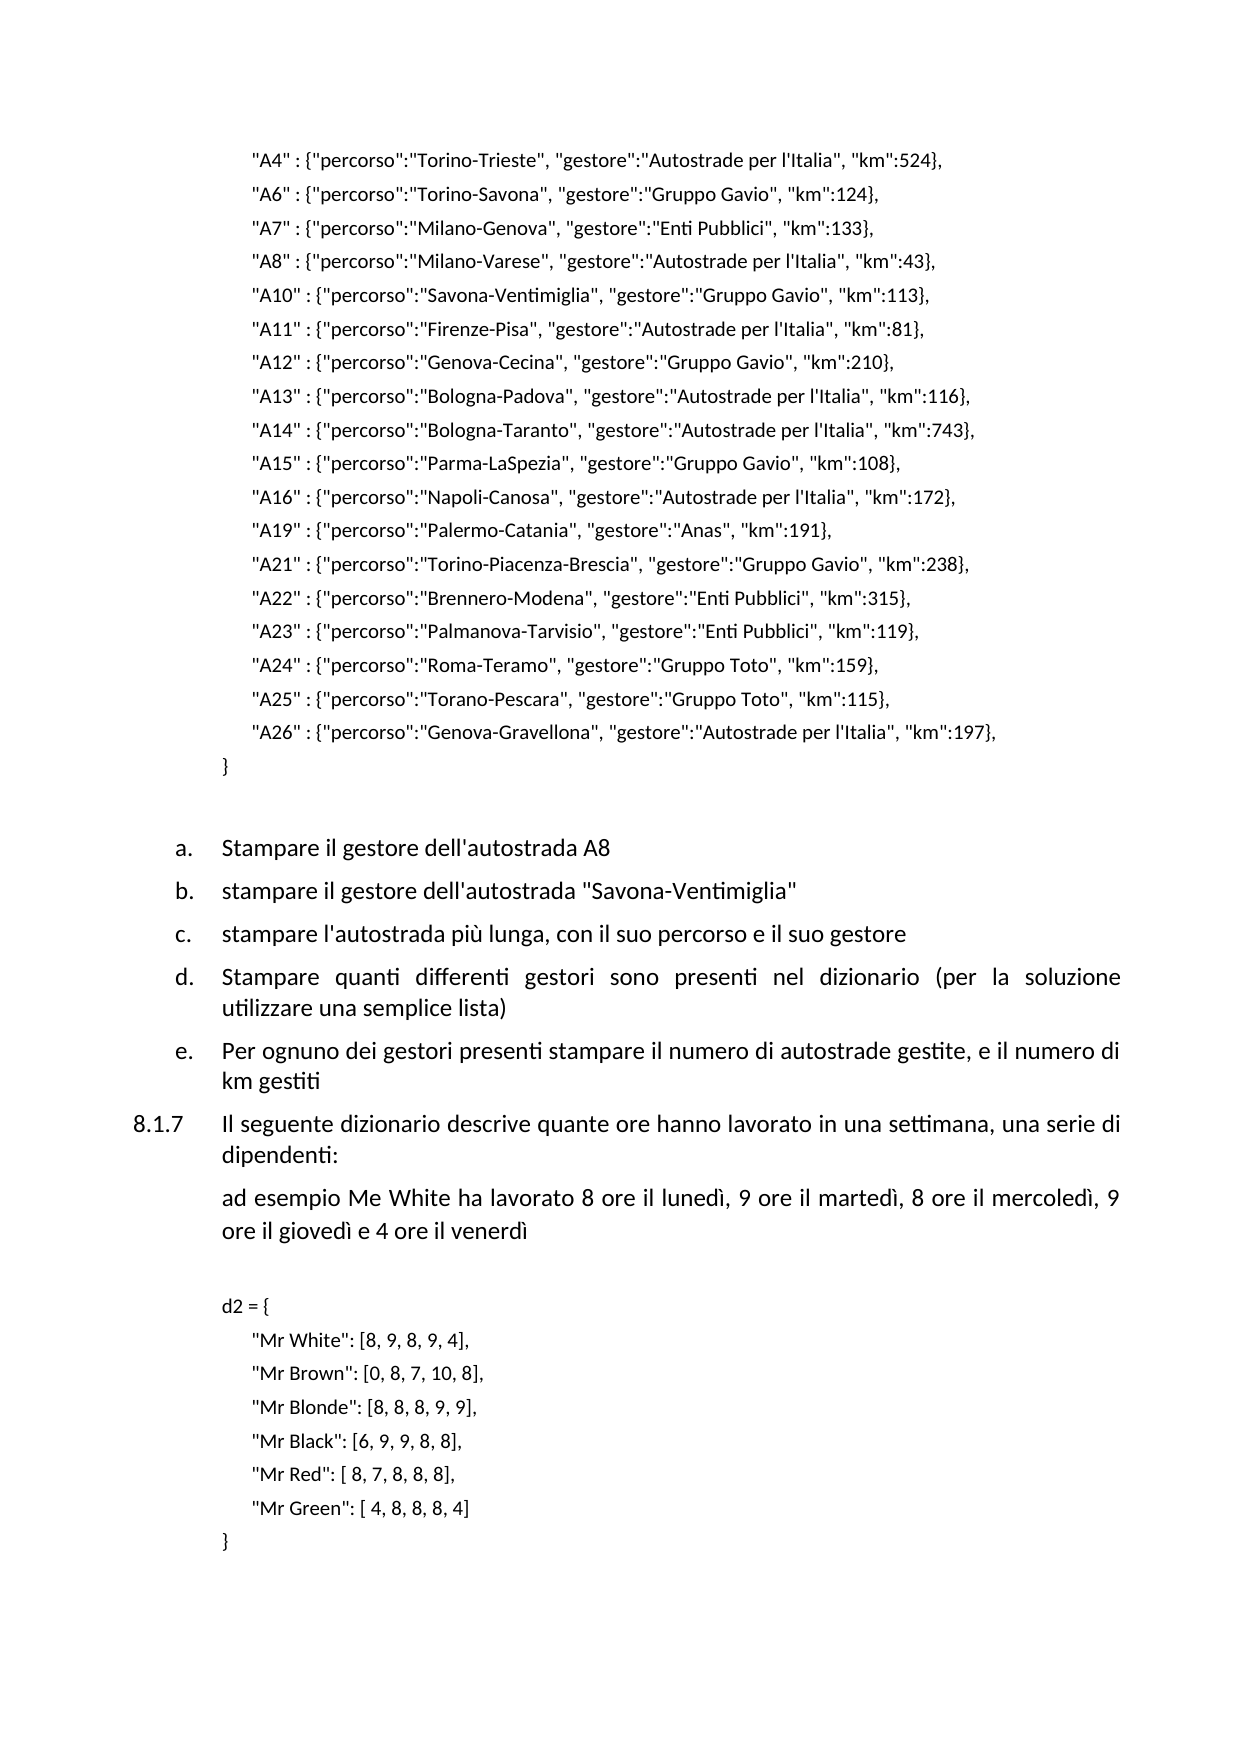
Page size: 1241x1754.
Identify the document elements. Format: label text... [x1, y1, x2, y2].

text "A25" : {"percorso":"Torano-Pescara", "gestore":"Gruppo Toto", "km":115}, [251, 686, 1122, 711]
text stampare l'autostrada più lunga, con il suo percorso e il suo gestore [175, 918, 1122, 949]
text "A22" : {"percorso":"Brennero-Modena", "gestore":"Enti Pubblici", "km":315}, [251, 585, 1122, 610]
text "Mr Green": [ 4, 8, 8, 8, 4] [251, 1495, 1122, 1521]
text stampare il gestore dell'autostrada "Savona-Ventimiglia" [175, 875, 1122, 906]
text "Mr Brown": [0, 8, 7, 10, 8], [251, 1361, 1122, 1386]
text "Mr White": [8, 9, 8, 9, 4], [251, 1327, 1122, 1352]
text "A6" : {"percorso":"Torino-Savona", "gestore":"Gruppo Gavio", "km":124}, [251, 181, 1122, 207]
text "Mr Red": [ 8, 7, 8, 8, 8], [251, 1461, 1122, 1487]
text "A10" : {"percorso":"Savona-Ventimiglia", "gestore":"Gruppo Gavio", "km":113}, [251, 282, 1122, 308]
text "A23" : {"percorso":"Palmanova-Tarvisio", "gestore":"Enti Pubblici", "km":119}, [251, 619, 1122, 644]
text "A19" : {"percorso":"Palermo-Catania", "gestore":"Anas", "km":191}, [251, 518, 1122, 543]
text Il seguente dizionario descrive quante ore hanno lavorato in una settimana, una serie di dipendenti: [133, 1108, 1122, 1169]
text "A15" : {"percorso":"Parma-LaSpezia", "gestore":"Gruppo Gavio", "km":108}, [251, 450, 1122, 476]
text "A16" : {"percorso":"Napoli-Canosa", "gestore":"Autostrade per l'Italia", "km":172}, [251, 484, 1122, 509]
text d2 = { [222, 1293, 1122, 1319]
text Stampare il gestore dell'autostrada A8 [175, 832, 1122, 863]
text "A11" : {"percorso":"Firenze-Pisa", "gestore":"Autostrade per l'Italia", "km":81}, [251, 316, 1122, 341]
text "A26" : {"percorso":"Genova-Gravellona", "gestore":"Autostrade per l'Italia", "km":197}, [251, 719, 1122, 745]
text Stampare quanti differenti gestori sono presenti nel dizionario (per la soluzione utilizzare una semplice lista) [175, 961, 1122, 1022]
text "A13" : {"percorso":"Bologna-Padova", "gestore":"Autostrade per l'Italia", "km":116}, [251, 383, 1122, 408]
text "Mr Blonde": [8, 8, 8, 9, 9], [251, 1394, 1122, 1419]
text "A12" : {"percorso":"Genova-Cecina", "gestore":"Gruppo Gavio", "km":210}, [251, 349, 1122, 375]
text "A14" : {"percorso":"Bologna-Taranto", "gestore":"Autostrade per l'Italia", "km":743}, [251, 417, 1122, 442]
text Per ognuno dei gestori presenti stampare il numero di autostrade gestite, e il numero di km gestiti [175, 1035, 1122, 1096]
text "A7" : {"percorso":"Milano-Genova", "gestore":"Enti Pubblici", "km":133}, [251, 215, 1122, 240]
text "A4" : {"percorso":"Torino-Trieste", "gestore":"Autostrade per l'Italia", "km":524}, [251, 148, 1122, 173]
text "A21" : {"percorso":"Torino-Piacenza-Brescia", "gestore":"Gruppo Gavio", "km":238}, [251, 551, 1122, 577]
text } [222, 753, 1122, 779]
text } [222, 1529, 1122, 1554]
text ad esempio Me White ha lavorato 8 ore il lunedì, 9 ore il martedì, 8 ore il mercoledì, 9 ore il giovedì e 4 ore il venerdì [222, 1182, 1122, 1245]
text "A8" : {"percorso":"Milano-Varese", "gestore":"Autostrade per l'Italia", "km":43}, [251, 248, 1122, 274]
text "Mr Black": [6, 9, 9, 8, 8], [251, 1428, 1122, 1453]
text "A24" : {"percorso":"Roma-Teramo", "gestore":"Gruppo Toto", "km":159}, [251, 652, 1122, 678]
